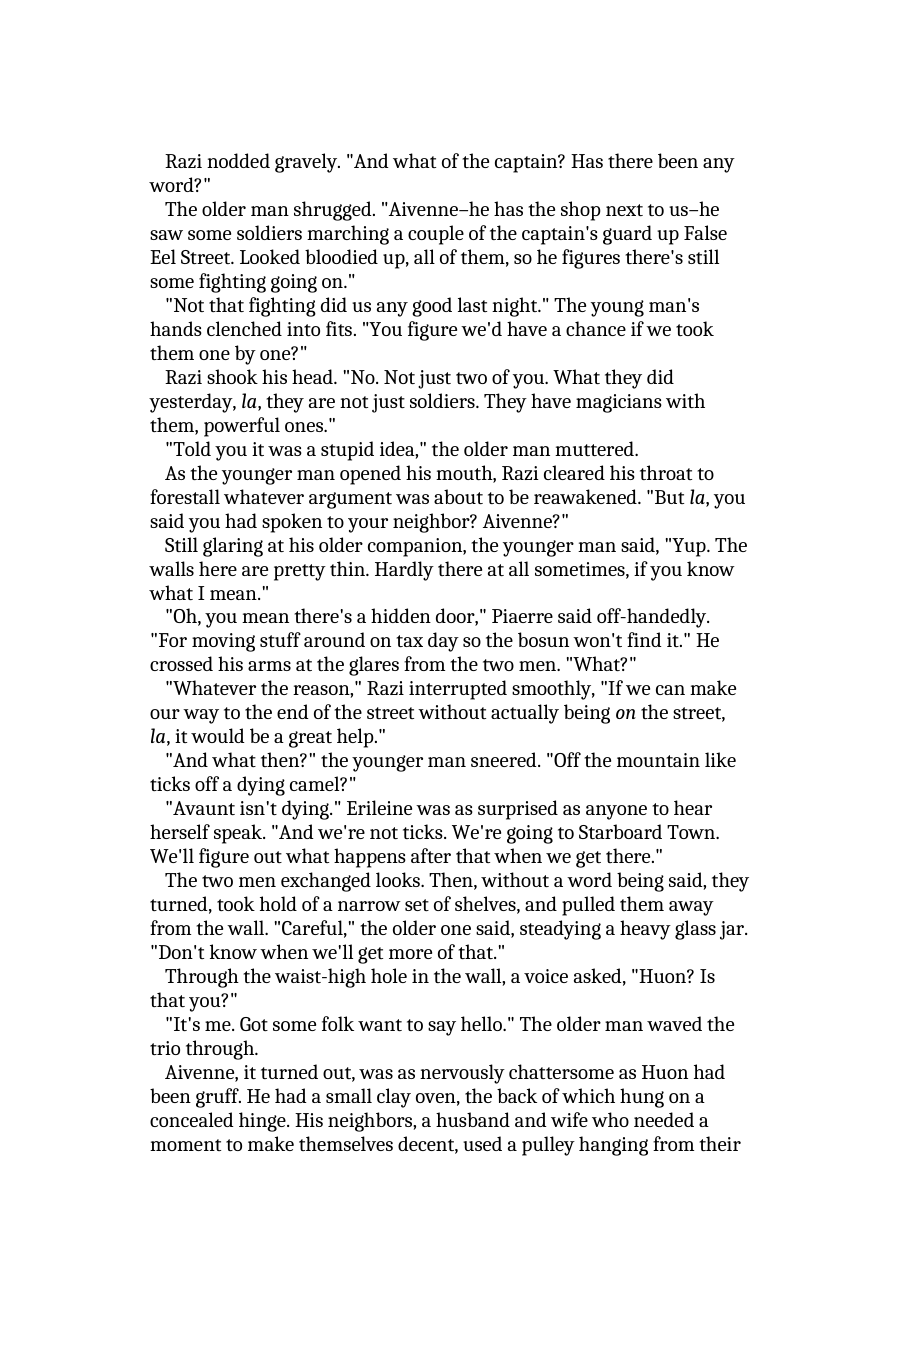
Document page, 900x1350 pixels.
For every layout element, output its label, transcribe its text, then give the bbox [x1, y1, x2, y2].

text As the younger man opened his mouth, Razi cleared his throat to forestall whatever argument was about to be reawakened. "But la, you said you had spoken to your neighbor? Aivenne?" [150, 461, 750, 533]
text "Avaunt isn't dying." Erileine was as surprised as anyone to hear herself speak. "And we're not ticks. We're going to Starboard Town. We'll figure out what happens after that when we get there." [150, 797, 750, 869]
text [150, 1060, 750, 1156]
text The older man shrugged. "Aivenne–he has the shop next to us–he saw some soldiers marching a couple of the captain's guard up False Eel Street. Looked bloodied up, all of them, so he figures there's still some fighting going on." [150, 198, 750, 294]
text The two men exchanged looks. Then, without a word being said, they turned, took hold of a narrow set of shelves, and pulled them away from the wall. "Careful," the older one said, steadying a heavy glass jar. "Don't know when we'll get more of that." [150, 869, 750, 964]
text "It's me. Got some folk want to say hello." The older man waved the trio through. [150, 1012, 750, 1060]
text "Not that fighting did us any good last night." The young man's hands clenched into fits. "You figure we'd have a chance if we took them one by one?" [150, 294, 750, 366]
text "Told you it was a stupid idea," the older man muttered. [150, 437, 750, 461]
text Through the waist-high hole in the wall, a voice asked, "Huon? Is that you?" [150, 964, 750, 1012]
text "Whatever the reason," Razi interrupted smoothly, "If we can make our way to the end of the street without actually being on the street, la, it would be a great help." [150, 677, 750, 749]
text Razi nodded gravely. "And what of the captain? Has there been any word?" [150, 150, 750, 198]
text Still glaring at his older companion, the younger man said, "Yup. The walls here are pretty thin. Hardly there at all sometimes, if you know what I mean." [150, 533, 750, 605]
text "And what then?" the younger man sneered. "Off the mountain like ticks off a dying camel?" [150, 749, 750, 797]
text "Oh, you mean there's a hidden door," Piaerre said off-handedly. "For moving stuff around on tax day so the bosun won't find it." He crossed his arms at the glares from the two men. "What?" [150, 605, 750, 677]
text Razi shook his head. "No. Not just two of you. What they did yesterday, la, they are not just soldiers. They have magicians with them, powerful ones." [150, 366, 750, 437]
